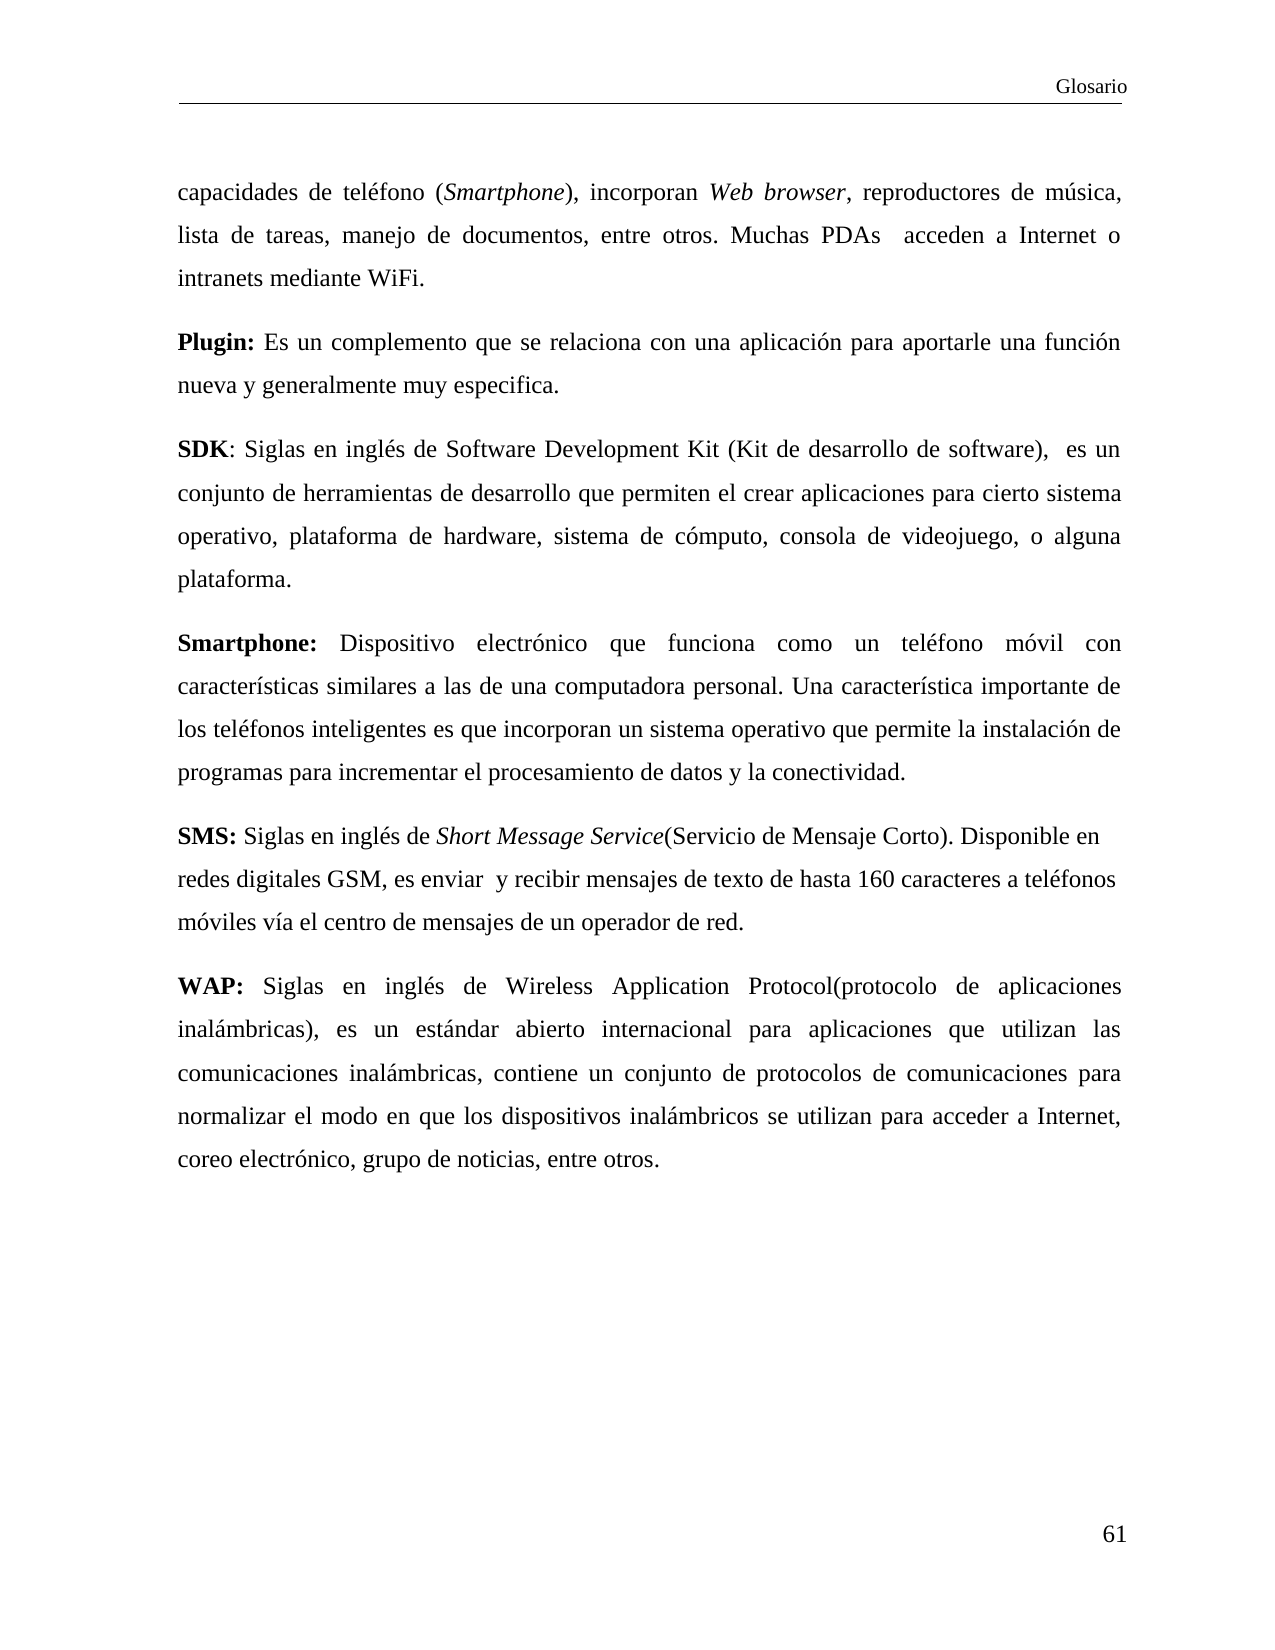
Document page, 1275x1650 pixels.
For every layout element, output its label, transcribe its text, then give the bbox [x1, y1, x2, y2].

text SDK: Siglas en inglés de Software Development Kit (Kit de desarrollo de software), es un conjunto de herramientas de desarrollo que permiten el crear aplicaciones para cierto sistema operativo, plataforma de hardware, sistema de cómputo, consola de videojuego, o alguna plataforma. [177, 434, 1122, 593]
text Smartphone: Dispositivo electrónico que funciona como un teléfono móvil con características similares a las de una computadora personal. Una característica importante de los teléfonos inteligentes es que incorporan un sistema operativo que permite la instalación de programas para incrementar el procesamiento de datos y la conectividad. [177, 628, 1122, 786]
text Plugin: Es un complemento que se relaciona con una aplicación para aportarle una función nueva y generalmente muy especifica. [177, 327, 1122, 399]
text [177, 177, 1122, 292]
text WAP: Siglas en inglés de Wireless Application Protocol(protocolo de aplicaciones inalámbricas), es un estándar abierto internacional para aplicaciones que utilizan las comunicaciones inalámbricas, contiene un conjunto de protocolos de comunicaciones para normalizar el modo en que los dispositivos inalámbricos se utilizan para acceder a Internet, coreo electrónico, grupo de noticias, entre otros. [177, 971, 1122, 1173]
text SMS: Siglas en inglés de Short Message Service(Servicio de Mensaje Corto). Disponible en redes digitales GSM, es enviar y recibir mensajes de texto de hasta 160 caracteres a teléfonos móviles vía el centro de mensajes de un operador de red. [177, 821, 1122, 936]
